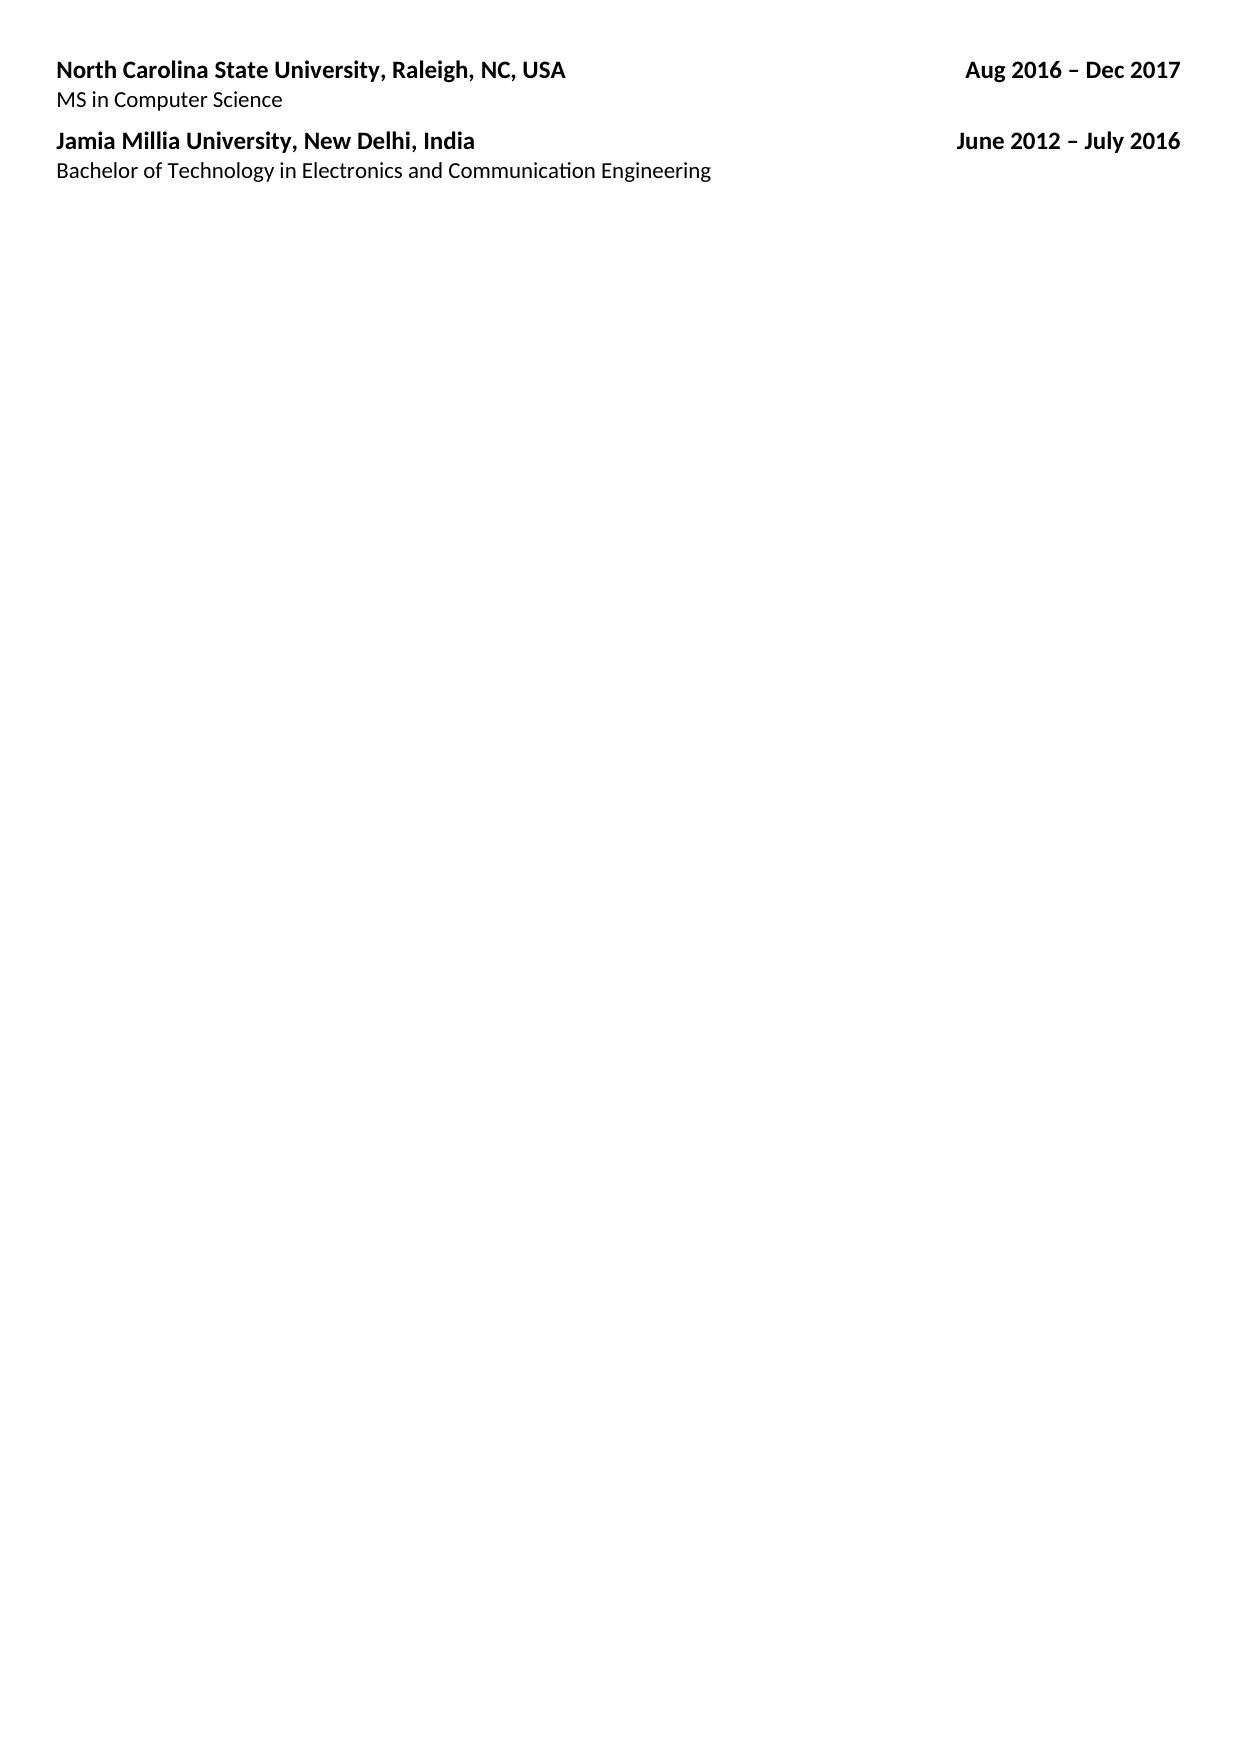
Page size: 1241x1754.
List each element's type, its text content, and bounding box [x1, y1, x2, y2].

text Bachelor of Technology in Electronics and Communication Engineering [56, 156, 1181, 184]
text Jamia Millia University, New Delhi, India [56, 125, 581, 156]
text Aug 2016 – Dec 2017 [656, 54, 1181, 85]
text June 2012 – July 2016 [656, 125, 1181, 156]
text MS in Computer Science [56, 85, 1181, 113]
text North Carolina State University, Raleigh, NC, USA [56, 54, 581, 85]
